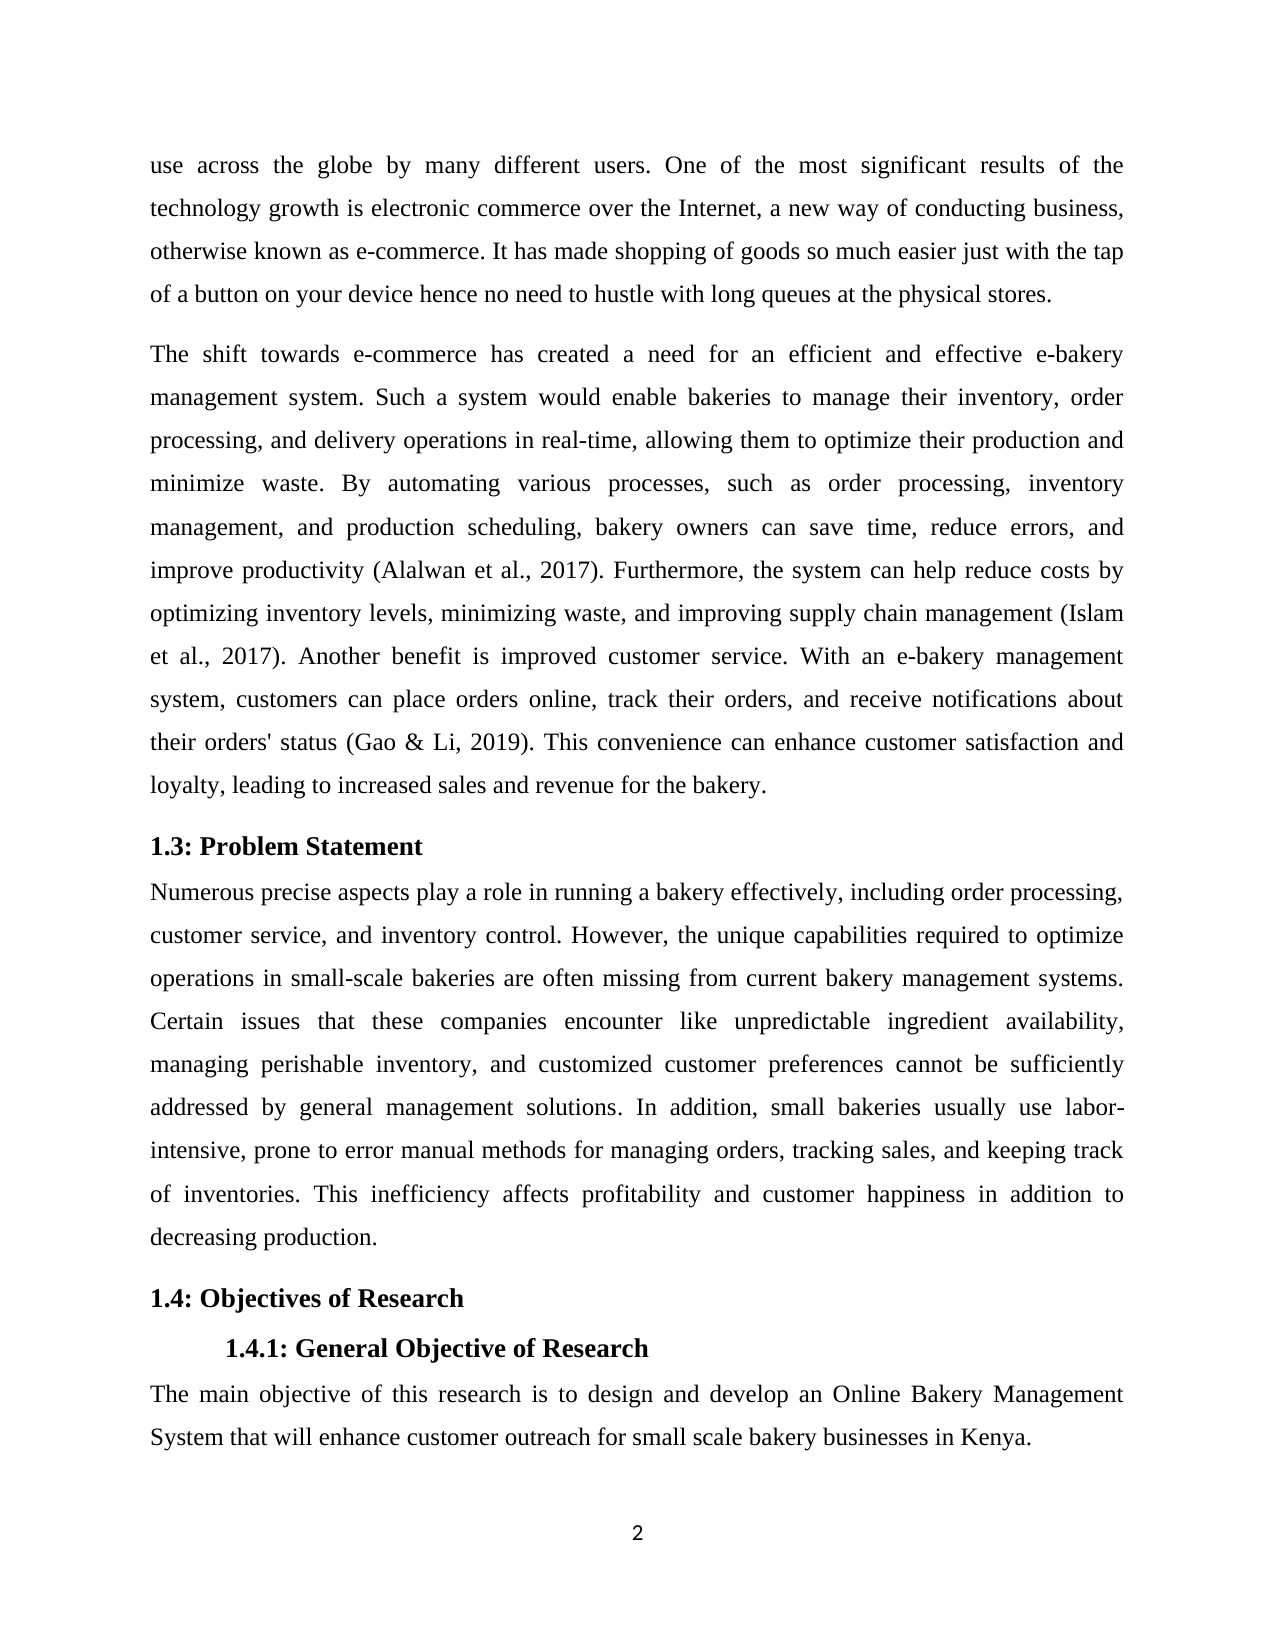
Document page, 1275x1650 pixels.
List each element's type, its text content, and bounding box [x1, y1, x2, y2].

subtitle 1.4.1: General Objective of Research [150, 1332, 1125, 1364]
subtitle 1.3: Problem Statement [150, 830, 1125, 861]
text Numerous precise aspects play a role in running a bakery effectively, including order processing, customer service, and inventory control. However, the unique capabilities required to optimize operations in small-scale bakeries are often missing from current bakery management systems. Certain issues that these companies encounter like unpredictable ingredient availability, managing perishable inventory, and customized customer preferences cannot be sufficiently addressed by general management solutions. In addition, small bakeries usually use labor-intensive, prone to error manual methods for managing orders, tracking sales, and keeping track of inventories. This inefficiency affects profitability and customer happiness in addition to decreasing production. [150, 877, 1125, 1251]
subtitle 1.4: Objectives of Research [150, 1282, 1125, 1313]
text The shift towards e-commerce has created a need for an efficient and effective e-bakery management system. Such a system would enable bakeries to manage their inventory, order processing, and delivery operations in real-time, allowing them to optimize their production and minimize waste. By automating various processes, such as order processing, inventory management, and production scheduling, bakery owners can save time, reduce errors, and improve productivity (Alalwan et al., 2017). Furthermore, the system can help reduce costs by optimizing inventory levels, minimizing waste, and improving supply chain management (Islam et al., 2017). Another benefit is improved customer service. With an e-bakery management system, customers can place orders online, track their orders, and receive notifications about their orders' status (Gao & Li, 2019). This convenience can enhance customer satisfaction and loyalty, leading to increased sales and revenue for the bakery. [150, 339, 1125, 799]
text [150, 150, 1125, 308]
text The main objective of this research is to design and develop an Online Bakery Management System that will enhance customer outreach for small scale bakery businesses in Kenya. [150, 1379, 1125, 1451]
